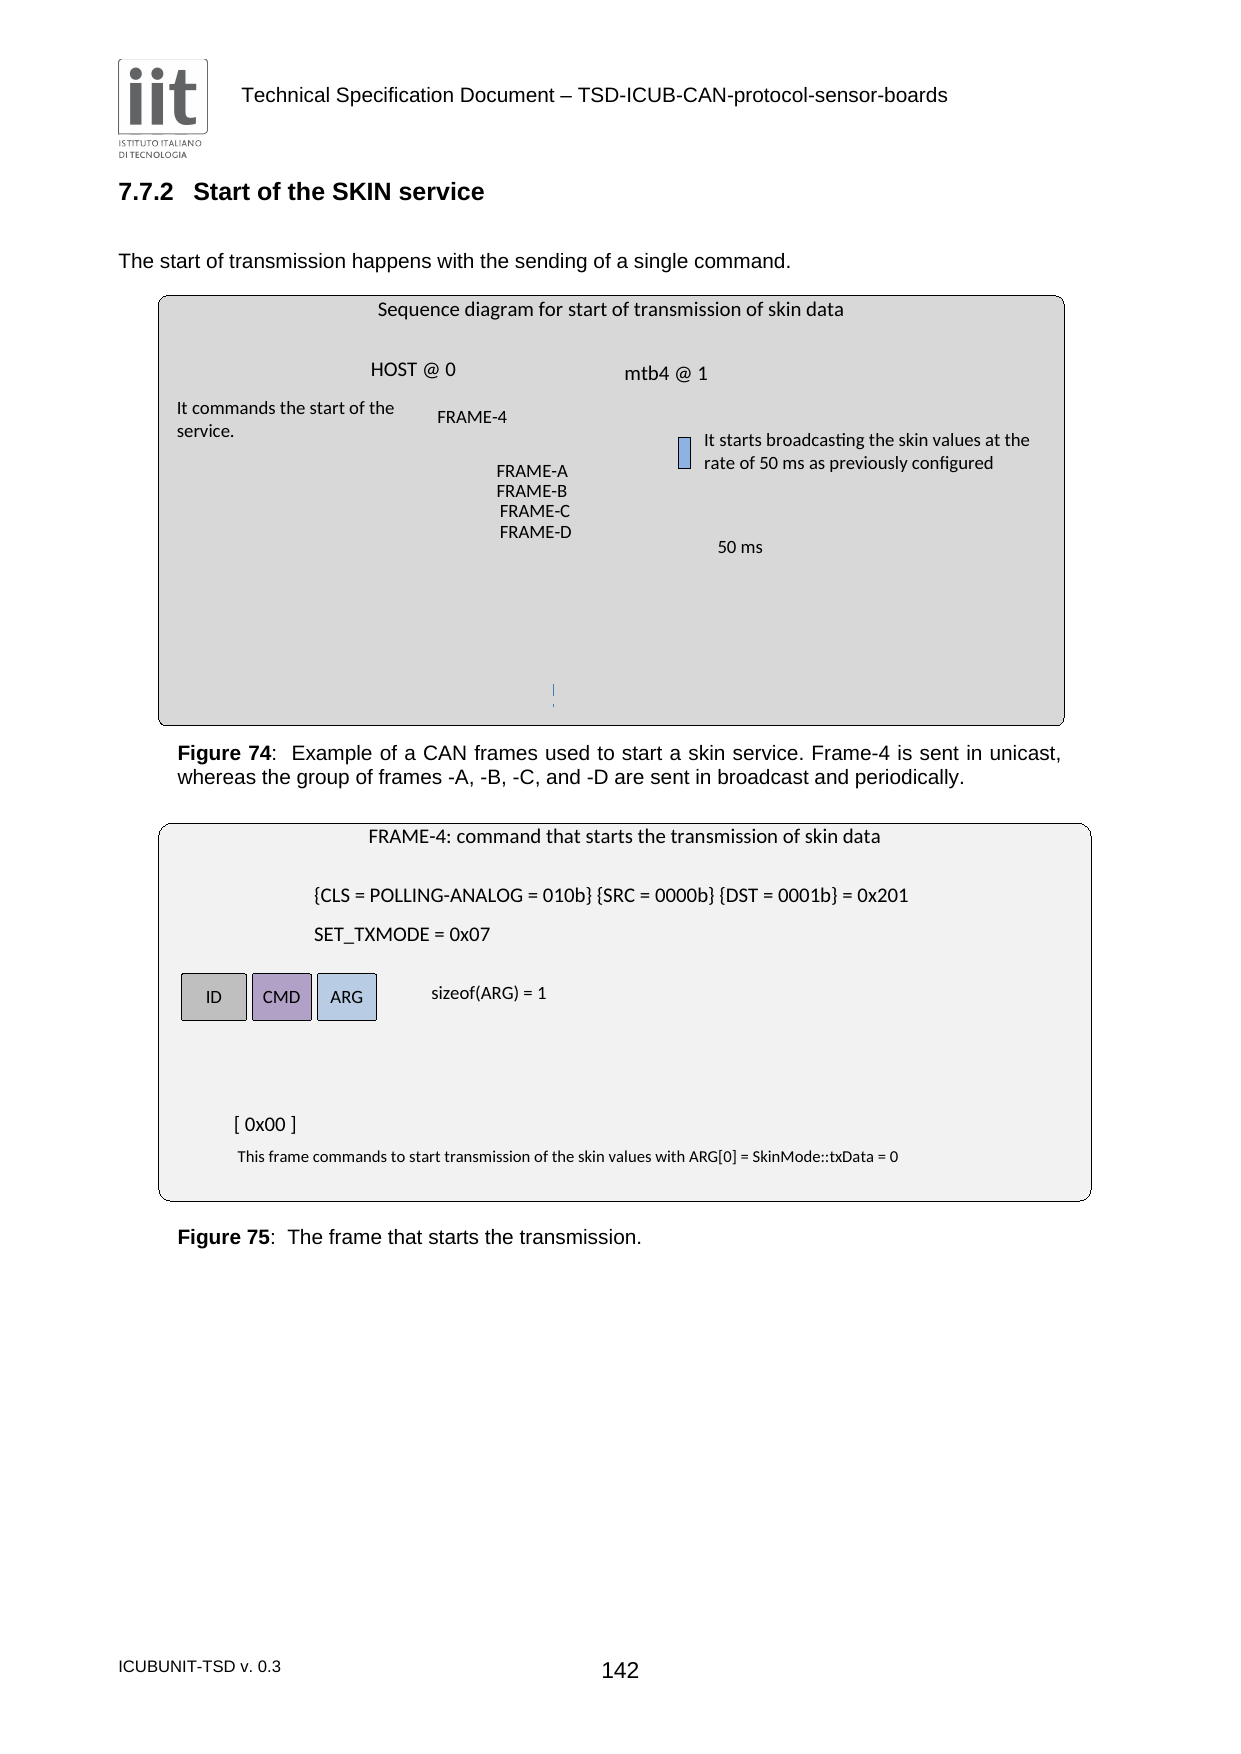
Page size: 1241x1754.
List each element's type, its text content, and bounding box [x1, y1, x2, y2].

subtitle Start of the SKIN service [118, 177, 1122, 206]
text Figure 74: Example of a CAN frames used to start a skin service. Frame-4 is sent in unicast, whereas the group of frames -A, -B, -C, and -D are sent in broadcast and periodically. [177, 741, 1063, 789]
text The start of transmission happens with the sending of a single command. [118, 249, 1122, 273]
picture [118, 59, 208, 158]
text Figure 75: The frame that starts the transmission. [177, 1225, 1063, 1249]
